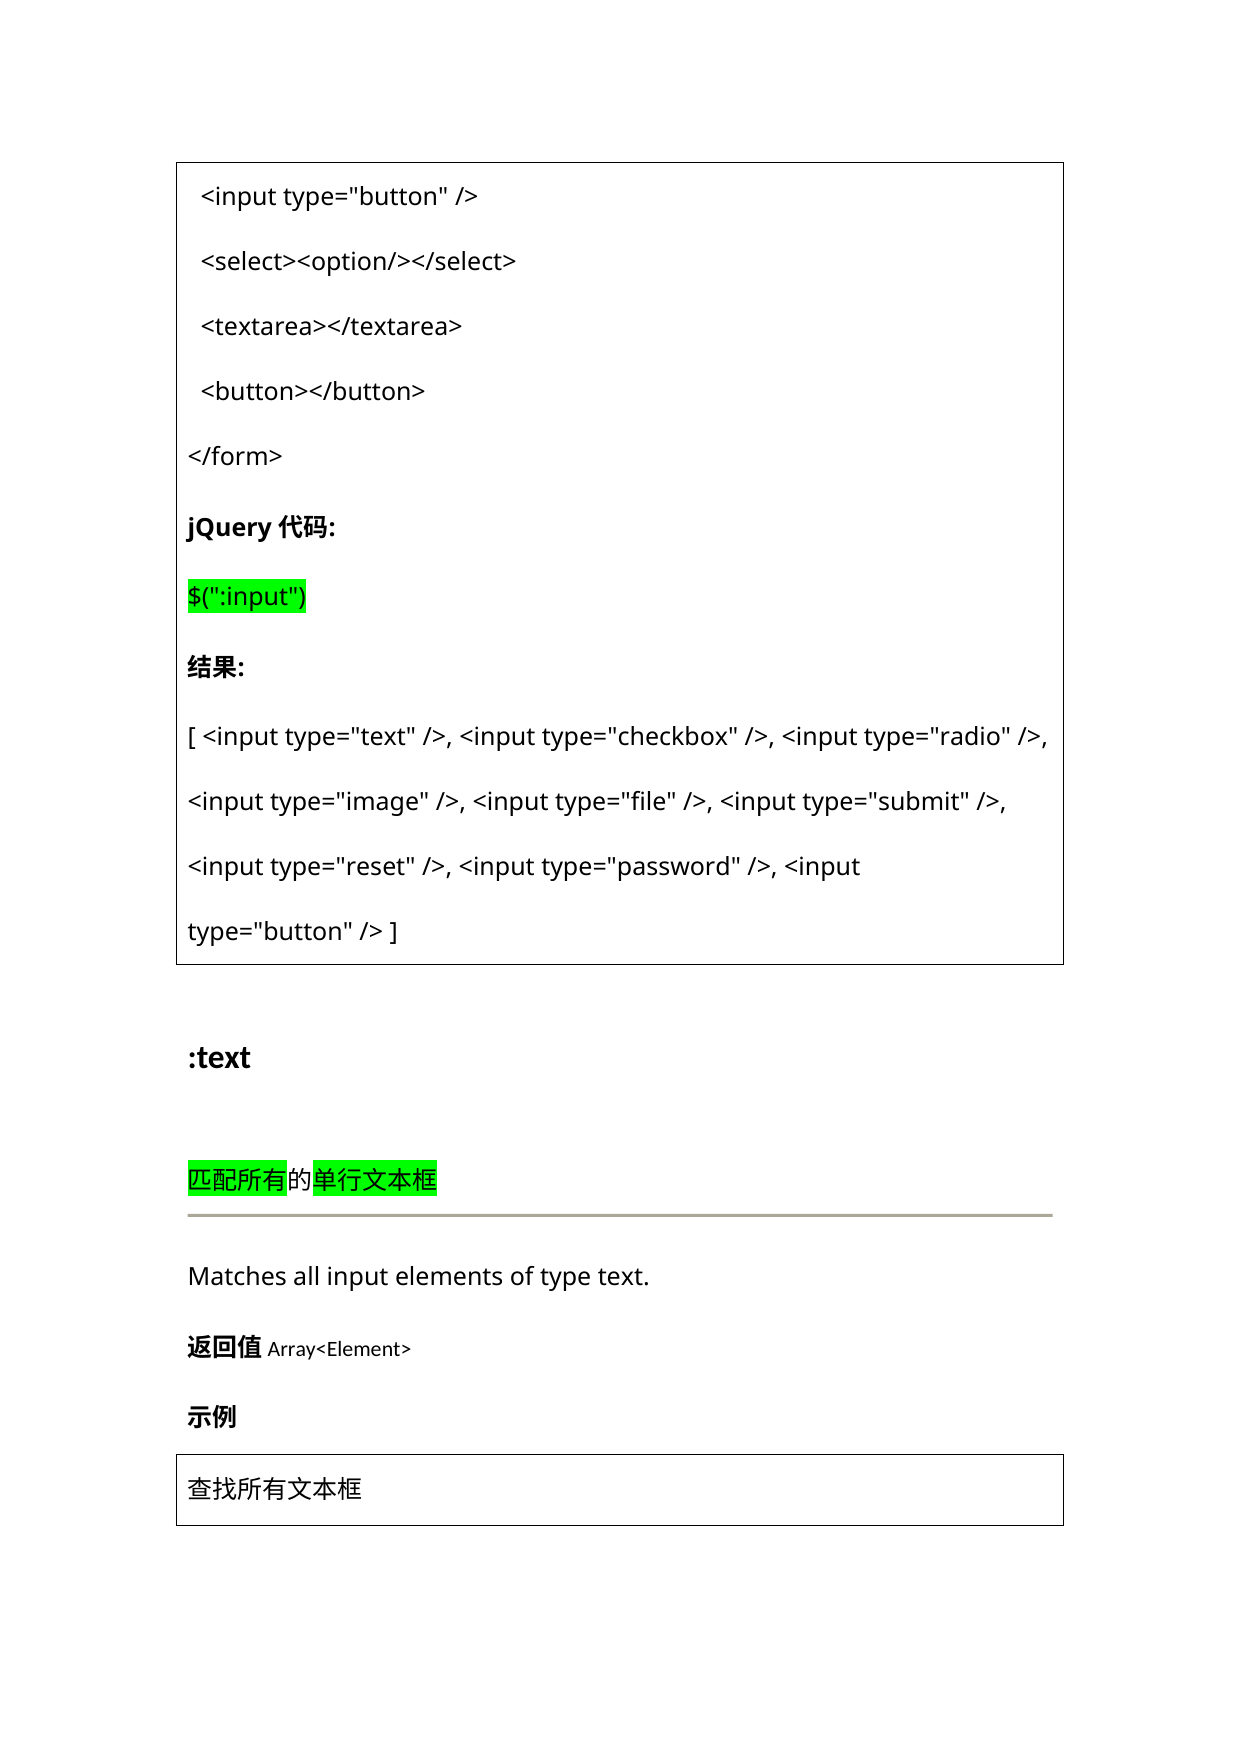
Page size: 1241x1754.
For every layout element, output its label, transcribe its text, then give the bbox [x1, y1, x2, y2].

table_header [177, 1455, 1063, 1525]
text 示例 [187, 1383, 1053, 1448]
text 返回值Array<Element> [187, 1313, 1053, 1378]
subtitle :text [187, 1024, 1053, 1089]
text Matches all input elements of type text. [187, 1243, 1053, 1308]
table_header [177, 163, 1063, 963]
text 匹配所有的单行文本框 [187, 1146, 1053, 1211]
